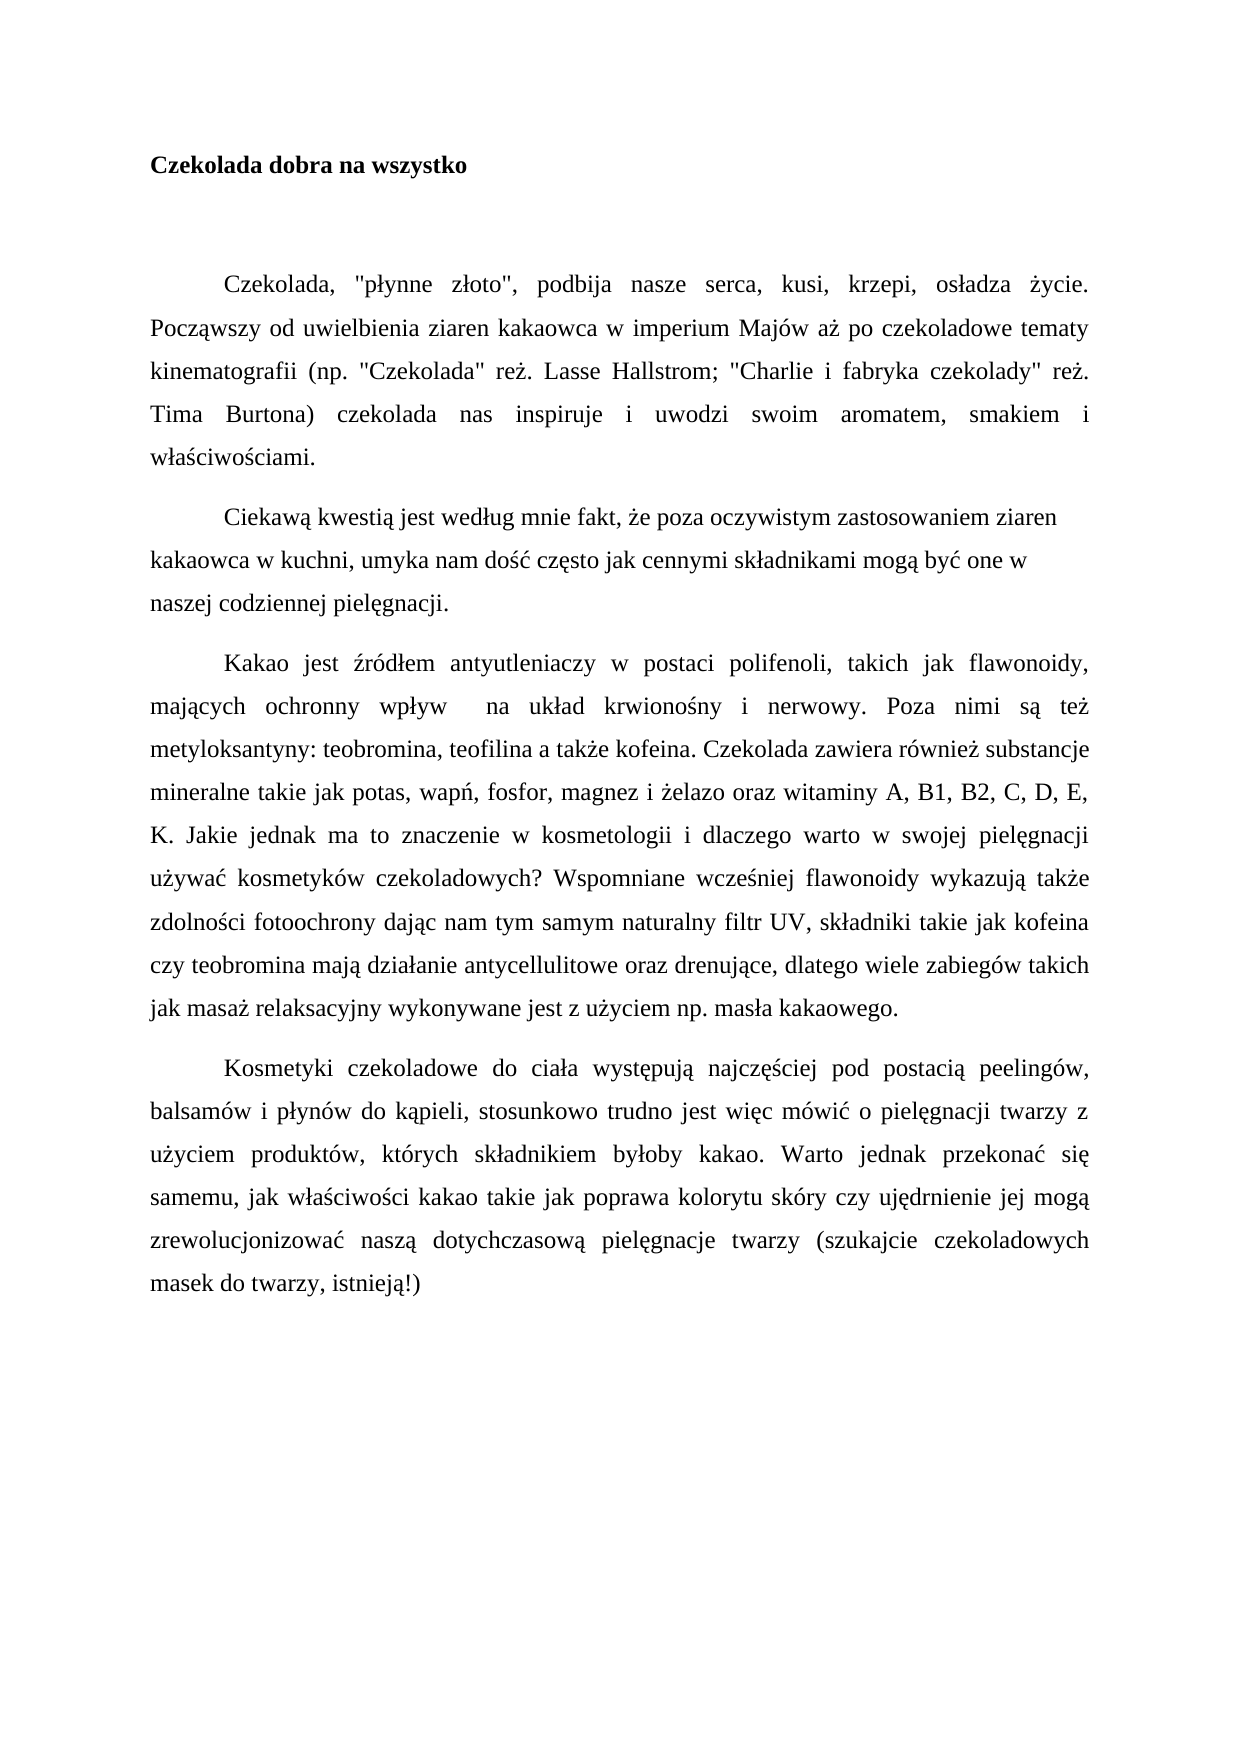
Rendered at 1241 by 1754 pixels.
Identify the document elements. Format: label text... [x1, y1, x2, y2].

text Czekolada, "płynne złoto", podbija nasze serca, kusi, krzepi, osładza życie. Począwszy od uwielbienia ziaren kakaowca w imperium Majów aż po czekoladowe tematy kinematografii (np. "Czekolada" reż. Lasse Hallstrom; "Charlie i fabryka czekolady" reż. Tima Burtona) czekolada nas inspiruje i uwodzi swoim aromatem, smakiem i właściwościami. [150, 269, 1090, 471]
text Kakao jest źródłem antyutleniaczy w postaci polifenoli, takich jak flawonoidy, mających ochronny wpływ na układ krwionośny i nerwowy. Poza nimi są też metyloksantyny: teobromina, teofilina a także kofeina. Czekolada zawiera również substancje mineralne takie jak potas, wapń, fosfor, magnez i żelazo oraz witaminy A, B1, B2, C, D, E, K. Jakie jednak ma to znaczenie w kosmetologii i dlaczego warto w swojej pielęgnacji używać kosmetyków czekoladowych? Wspomniane wcześniej flawonoidy wykazują także zdolności fotoochrony dając nam tym samym naturalny filtr UV, składniki takie jak kofeina czy teobromina mają działanie antycellulitowe oraz drenujące, dlatego wiele zabiegów takich jak masaż relaksacyjny wykonywane jest z użyciem np. masła kakaowego. [150, 648, 1090, 1022]
text Ciekawą kwestią jest według mnie fakt, że poza oczywistym zastosowaniem ziaren kakaowca w kuchni, umyka nam dość często jak cennymi składnikami mogą być one w naszej codziennej pielęgnacji. [150, 502, 1090, 617]
text Kosmetyki czekoladowe do ciała występują najczęściej pod postacią peelingów, balsamów i płynów do kąpieli, stosunkowo trudno jest więc mówić o pielęgnacji twarzy z użyciem produktów, których składnikiem byłoby kakao. Warto jednak przekonać się samemu, jak właściwości kakao takie jak poprawa kolorytu skóry czy ujędrnienie jej mogą zrewolucjonizować naszą dotychczasową pielęgnacje twarzy (szukajcie czekoladowych masek do twarzy, istnieją!) [150, 1053, 1090, 1297]
text Czekolada dobra na wszystko [150, 150, 1090, 179]
